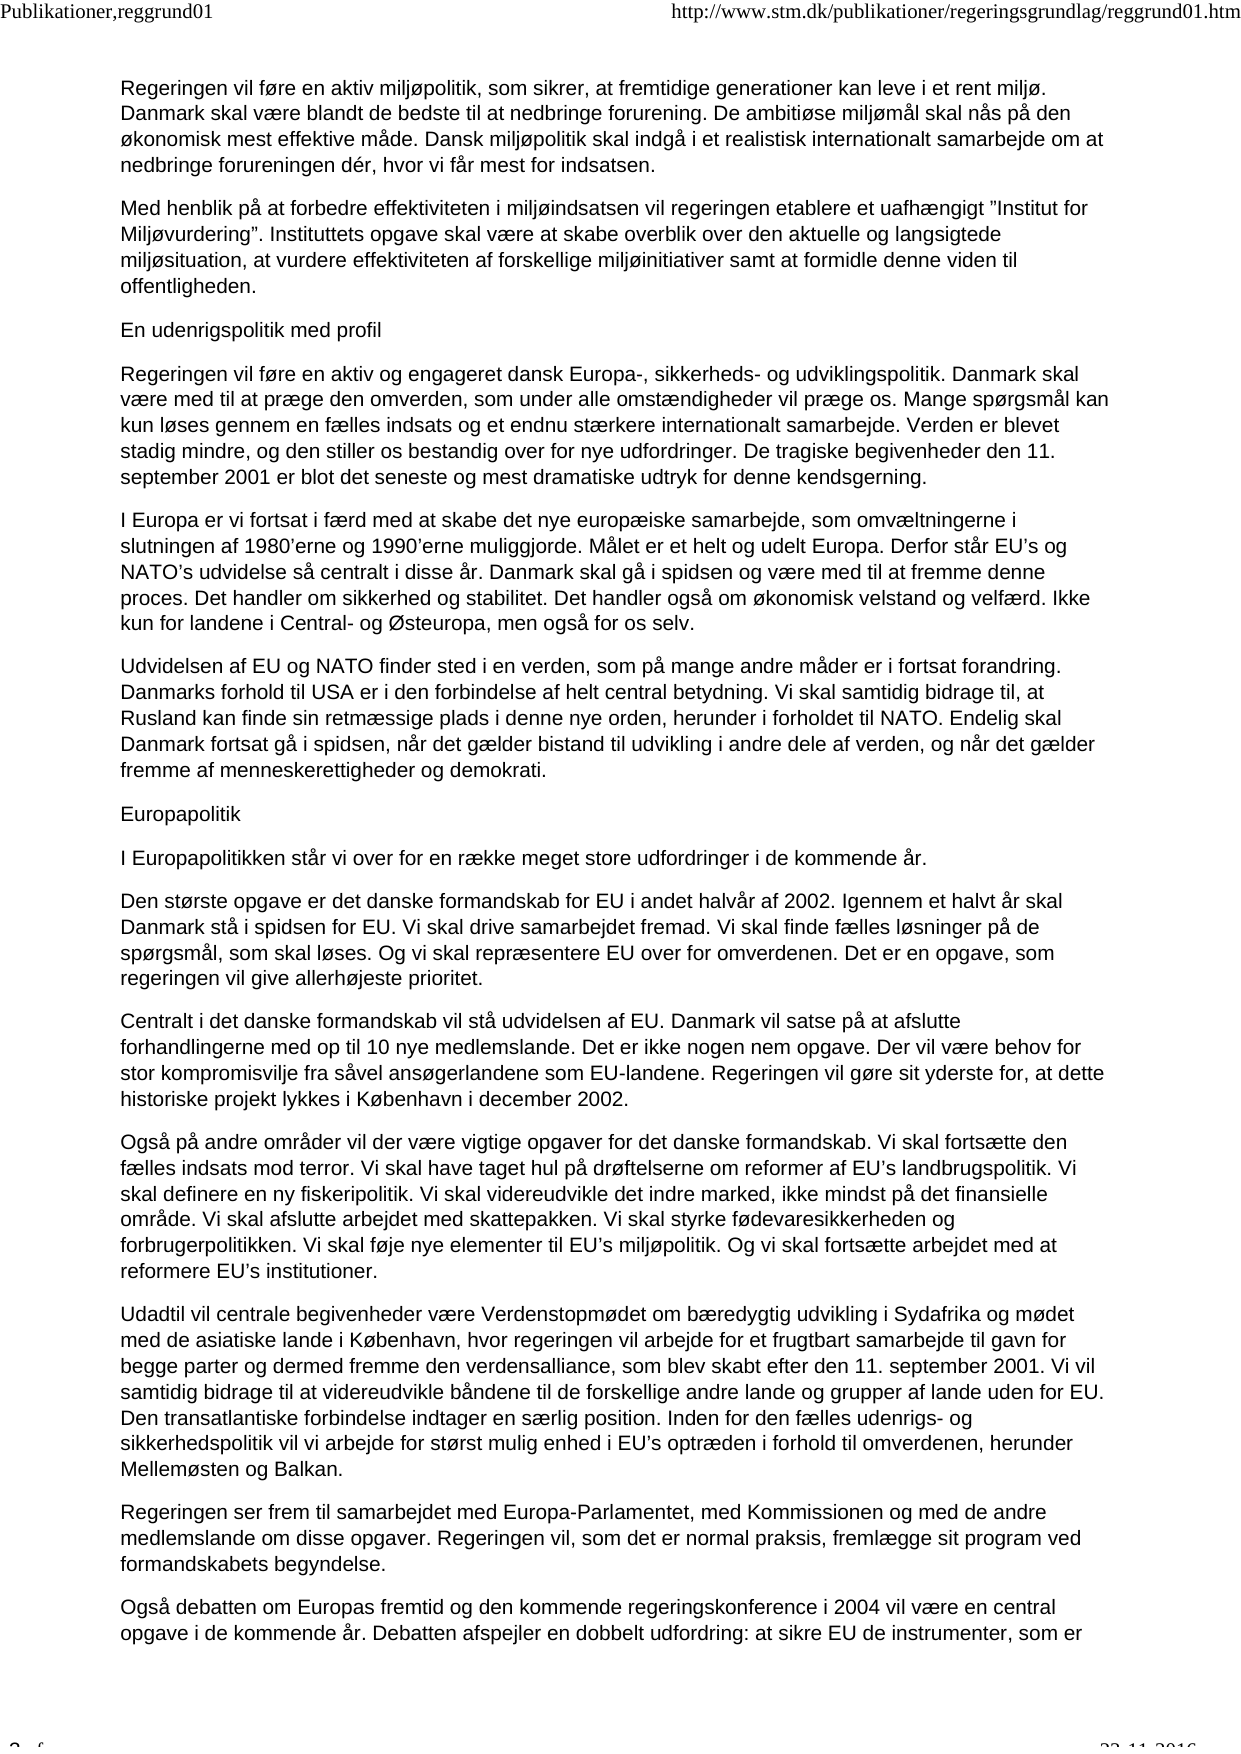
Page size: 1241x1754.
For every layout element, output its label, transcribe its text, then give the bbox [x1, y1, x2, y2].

text Også på andre områder vil der være vigtige opgaver for det danske formandskab. Vi skal fortsætte den fælles indsats mod terror. Vi skal have taget hul på drøftelserne om reformer af EU’s landbrugspolitik. Vi skal definere en ny fiskeripolitik. Vi skal videreudvikle det indre marked, ikke mindst på det finansielle område. Vi skal afslutte arbejdet med skattepakken. Vi skal styrke fødevaresikkerheden og forbrugerpolitikken. Vi skal føje nye elementer til EU’s miljøpolitik. Og vi skal fortsætte arbejdet med at reformere EU’s institutioner. [120, 1130, 1111, 1283]
text I Europapolitikken står vi over for en række meget store udfordringer i de kommende år. [120, 846, 1240, 869]
text Den største opgave er det danske formandskab for EU i andet halvår af 2002. Igennem et halvt år skal Danmark stå i spidsen for EU. Vi skal drive samarbejdet fremad. Vi skal finde fælles løsninger på de spørgsmål, som skal løses. Og vi skal repræsentere EU over for omverdenen. Det er en opgave, som regeringen vil give allerhøjeste prioritet. [120, 889, 1066, 990]
text Regeringen vil føre en aktiv og engageret dansk Europa-, sikkerheds- og udviklingspolitik. Danmark skal være med til at præge den omverden, som under alle omstændigheder vil præge os. Mange spørgsmål kan kun løses gennem en fælles indsats og et endnu stærkere internationalt samarbejde. Verden er blevet stadig mindre, og den stiller os bestandig over for nye udfordringer. De tragiske begivenheder den 11. september 2001 er blot det seneste og mest dramatiske udtryk for denne kendsgerning. [120, 361, 1112, 489]
text Europapolitik [120, 801, 1240, 825]
text Udadtil vil centrale begivenheder være Verdenstopmødet om bæredygtig udvikling i Sydafrika og mødet med de asiatiske lande i København, hvor regeringen vil arbejde for et frugtbart samarbejde til gavn for begge parter og dermed fremme den verdensalliance, som blev skabt efter den 11. september 2001. Vi vil samtidig bidrage til at videreudvikle båndene til de forskellige andre lande og grupper af lande uden for EU. Den transatlantiske forbindelse indtager en særlig position. Inden for den fælles udenrigs- og sikkerhedspolitik vil vi arbejde for størst mulig enhed i EU’s optræden i forhold til omverdenen, herunder Mellemøsten og Balkan. [120, 1302, 1107, 1481]
text En udenrigspolitik med profil [120, 317, 1240, 341]
text Også debatten om Europas fremtid og den kommende regeringskonference i 2004 vil være en central opgave i de kommende år. Debatten afspejler en dobbelt udfordring: at sikre EU de instrumenter, som er [120, 1594, 1111, 1644]
text Udvidelsen af EU og NATO finder sted i en verden, som på mange andre måder er i fortsat forandring. Danmarks forhold til USA er i den forbindelse af helt central betydning. Vi skal samtidig bidrage til, at Rusland kan finde sin retmæssige plads i denne nye orden, herunder i forholdet til NATO. Endelig skal Danmark fortsat gå i spidsen, når det gælder bistand til udvikling i andre dele af verden, og når det gælder fremme af menneskerettigheder og demokrati. [120, 654, 1098, 781]
text Regeringen ser frem til samarbejdet med Europa-Parlamentet, med Kommissionen og med de andre medlemslande om disse opgaver. Regeringen vil, som det er normal praksis, fremlægge sit program ved formandskabets begyndelse. [120, 1500, 1111, 1576]
text Regeringen vil føre en aktiv miljøpolitik, som sikrer, at fremtidige generationer kan leve i et rent miljø. Danmark skal være blandt de bedste til at nedbringe forurening. De ambitiøse miljømål skal nås på den økonomisk mest effektive måde. Dansk miljøpolitik skal indgå i et realistisk internationalt samarbejde om at nedbringe forureningen dér, hvor vi får mest for indsatsen. [120, 75, 1106, 177]
text Centralt i det danske formandskab vil stå udvidelsen af EU. Danmark vil satse på at afslutte forhandlingerne med op til 10 nye medlemslande. Det er ikke nogen nem opgave. Der vil være behov for stor kompromisvilje fra såvel ansøgerlandene som EU-landene. Regeringen vil gøre sit yderste for, at dette historiske projekt lykkes i København i december 2002. [120, 1009, 1106, 1111]
text Med henblik på at forbedre effektiviteten i miljøindsatsen vil regeringen etablere et uafhængigt ”Institut for Miljøvurdering”. Instituttets opgave skal være at skabe overblik over den aktuelle og langsigtede miljøsituation, at vurdere effektiviteten af forskellige miljøinitiativer samt at formidle denne viden til offentligheden. [120, 196, 1091, 297]
text I Europa er vi fortsat i færd med at skabe det nye europæiske samarbejde, som omvæltningerne i slutningen af 1980’erne og 1990’erne muliggjorde. Målet er et helt og udelt Europa. Derfor står EU’s og NATO’s udvidelse så centralt i disse år. Danmark skal gå i spidsen og være med til at fremme denne proces. Det handler om sikkerhed og stabilitet. Det handler også om økonomisk velstand og velfærd. Ikke kun for landene i Central- og Østeuropa, men også for os selv. [120, 508, 1093, 635]
